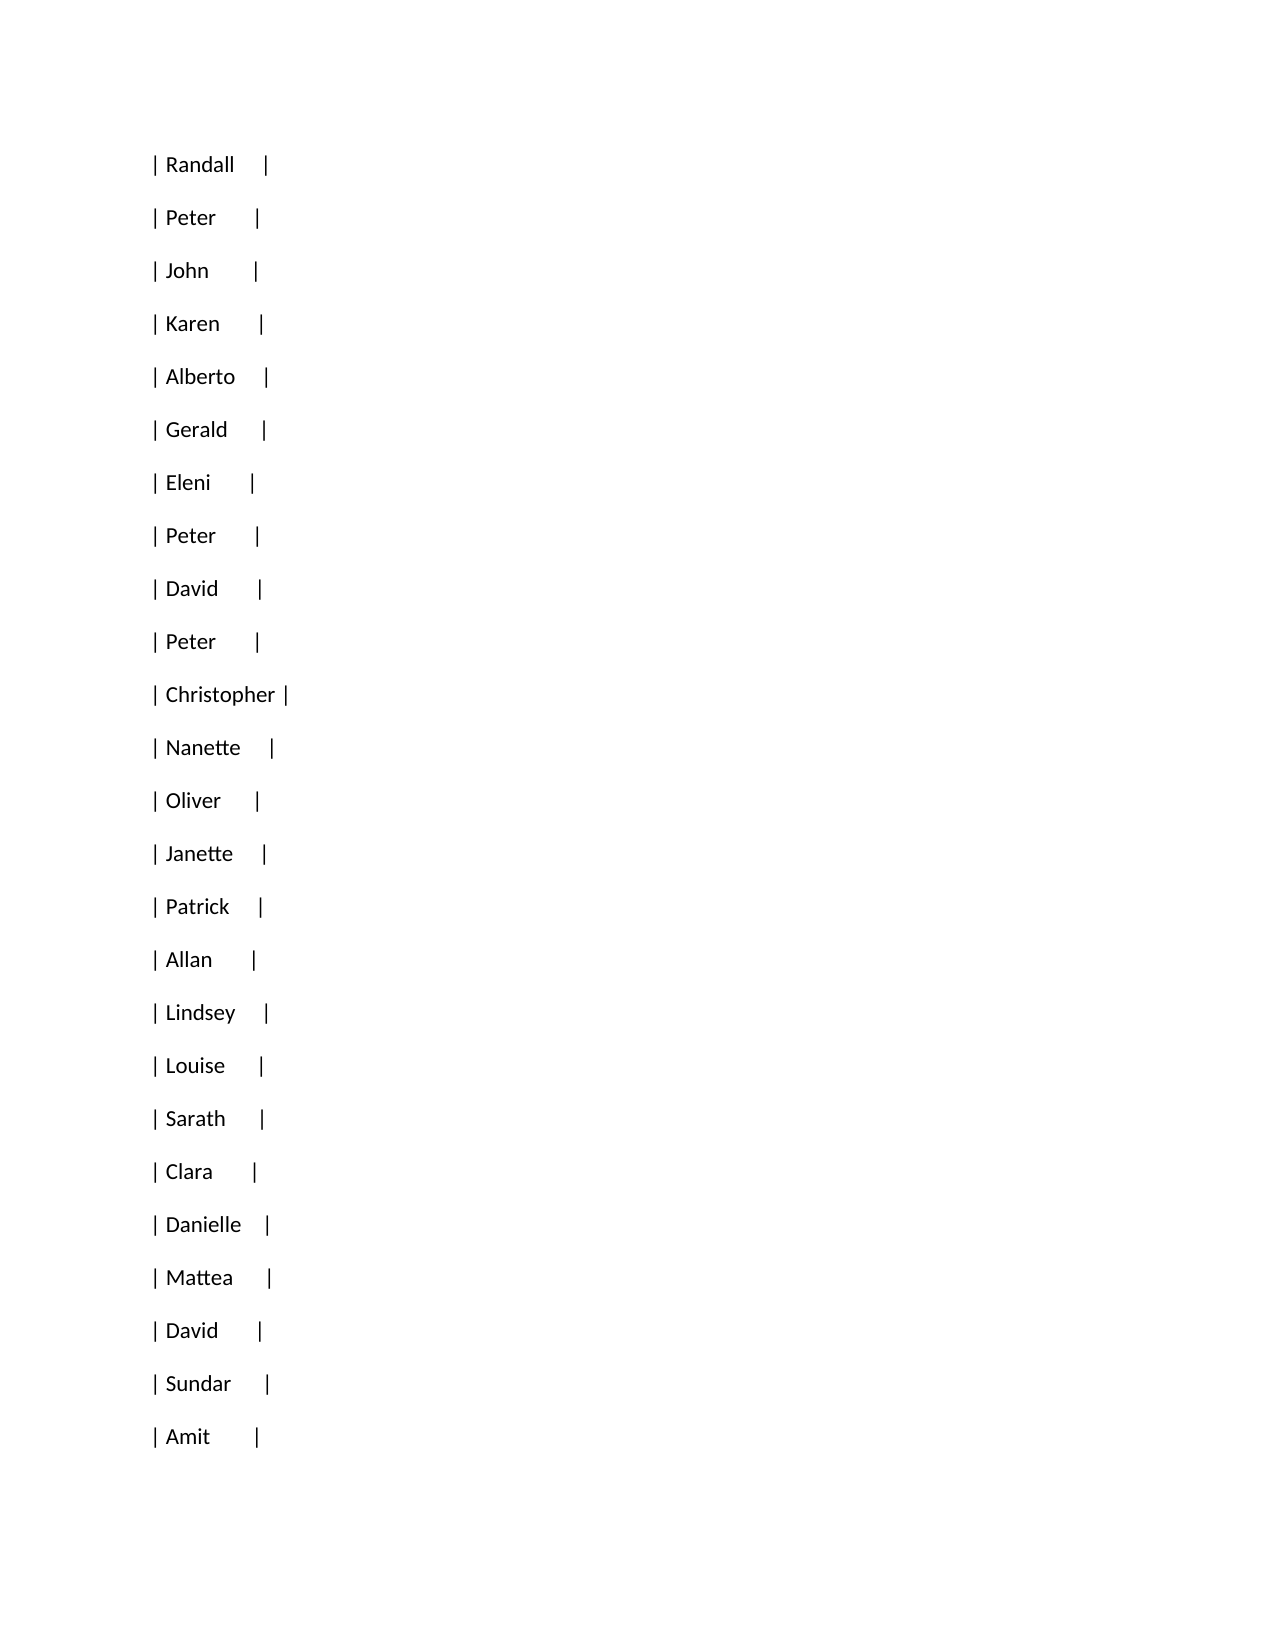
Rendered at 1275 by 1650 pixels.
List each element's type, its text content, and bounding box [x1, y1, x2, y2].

text | Peter | [150, 627, 1125, 655]
text | Nanette | [150, 733, 1125, 761]
text | David | [150, 574, 1125, 602]
text | Randall | [150, 150, 1125, 178]
text | Janette | [150, 839, 1125, 867]
text | John | [150, 256, 1125, 284]
text | Christopher | [150, 680, 1125, 708]
text | Mattea | [150, 1263, 1125, 1291]
text | Louise | [150, 1051, 1125, 1079]
text | Oliver | [150, 786, 1125, 814]
text | Danielle | [150, 1210, 1125, 1238]
text | Peter | [150, 521, 1125, 549]
text | Eleni | [150, 468, 1125, 496]
text | Amit | [150, 1422, 1125, 1451]
text | Lindsey | [150, 998, 1125, 1026]
text | Patrick | [150, 892, 1125, 920]
text | David | [150, 1316, 1125, 1344]
text | Gerald | [150, 415, 1125, 443]
text | Alberto | [150, 362, 1125, 390]
text | Karen | [150, 309, 1125, 337]
text | Sarath | [150, 1104, 1125, 1132]
text | Peter | [150, 203, 1125, 231]
text | Allan | [150, 945, 1125, 973]
text | Clara | [150, 1157, 1125, 1185]
text | Sundar | [150, 1369, 1125, 1397]
